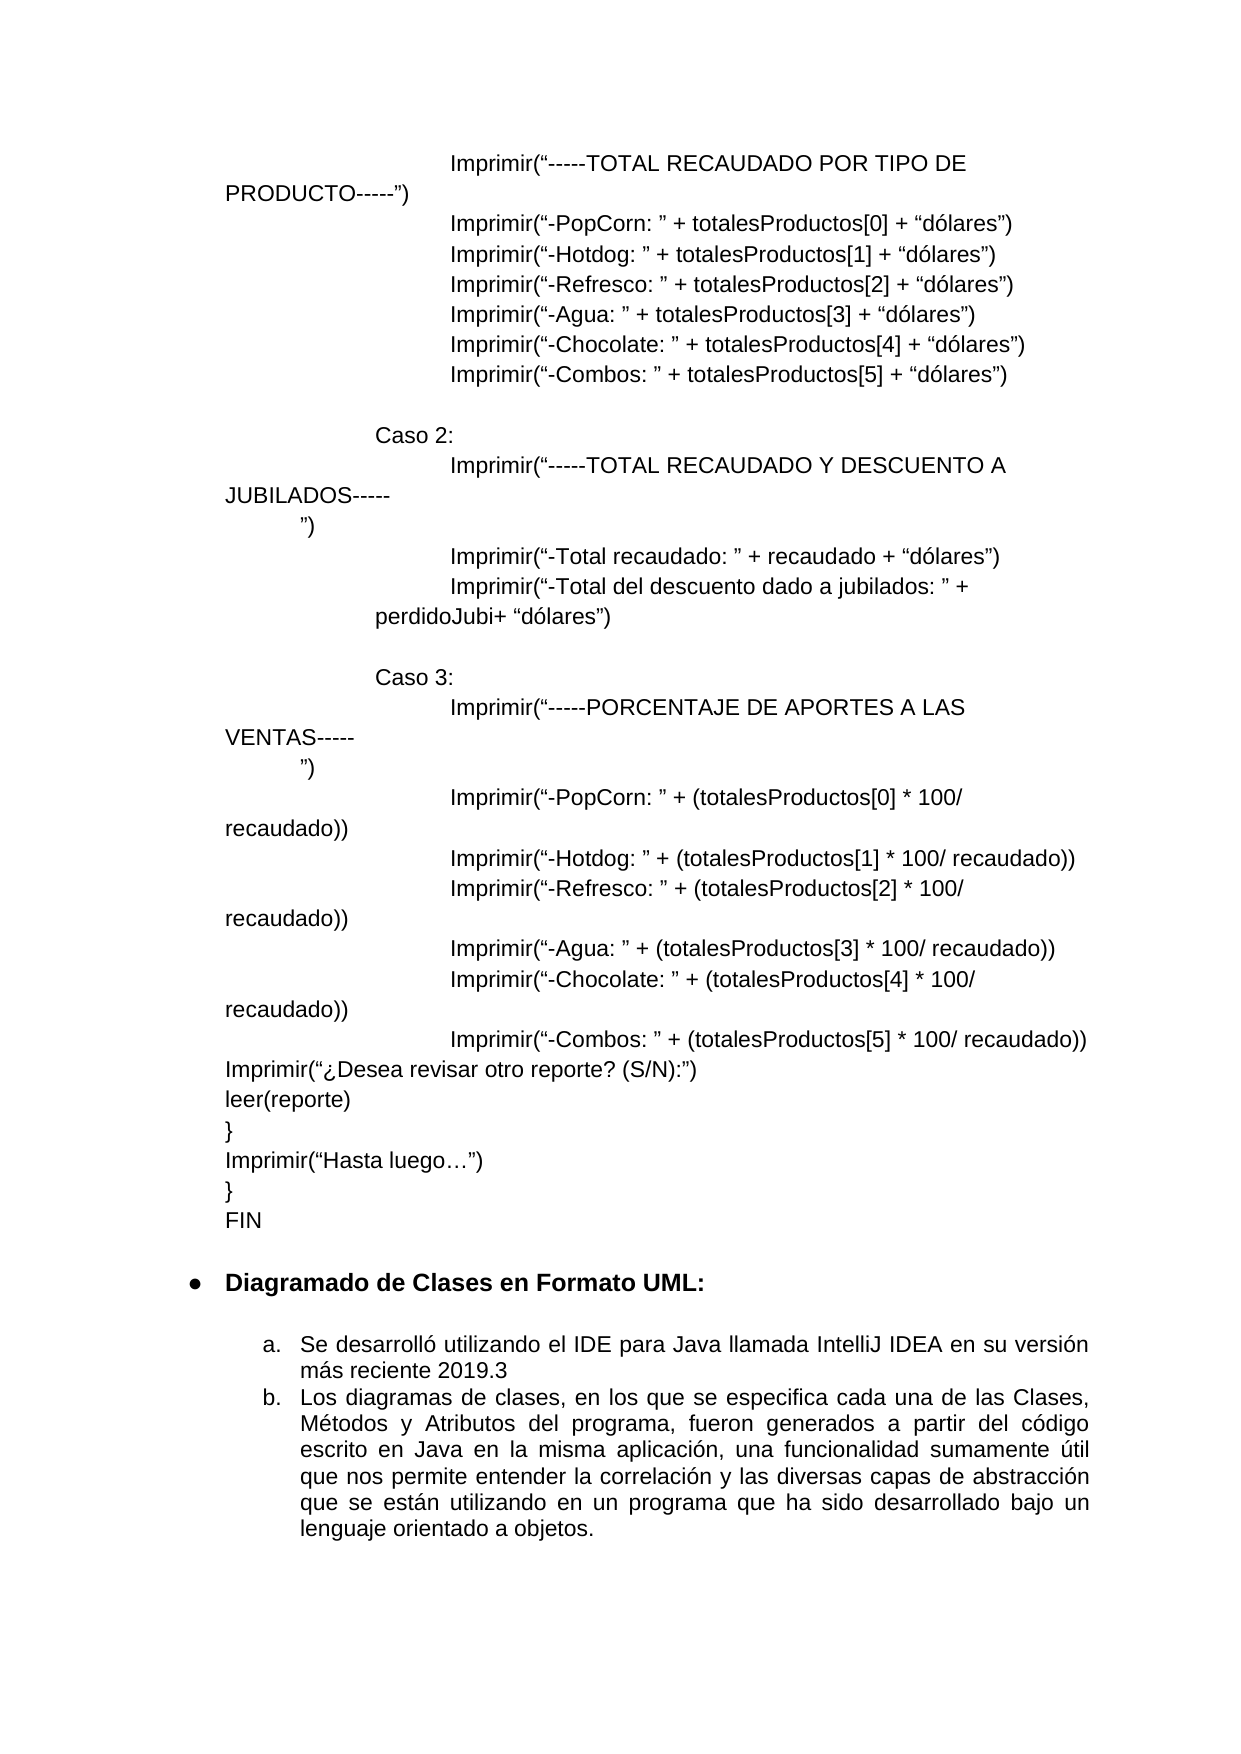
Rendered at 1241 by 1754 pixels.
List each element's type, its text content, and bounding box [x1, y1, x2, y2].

text Imprimir(“-----TOTAL RECAUDADO Y DESCUENTO A JUBILADOS----- [225, 452, 1090, 509]
list Los diagramas de clases, en los que se especifica cada una de las Clases, Métodos y Atributos del programa, fueron generados a partir del código escrito en Java en la misma aplicación, una funcionalidad sumamente útil que nos permite entender la correlación y las diversas capas de abstracción que se están utilizando en un programa que ha sido desarrollado bajo un lenguaje orientado a objetos. [262, 1384, 1090, 1542]
text ”) [225, 754, 1090, 781]
text Imprimir(“-Total recaudado: ” + recaudado + “dólares”) [375, 543, 1090, 569]
text Imprimir(“-Hotdog: ” + totalesProductos[1] + “dólares”) [225, 241, 1090, 267]
text } [225, 1117, 1090, 1143]
text Imprimir(“-Chocolate: ” + (totalesProductos[4] * 100/ recaudado)) [225, 966, 1090, 1022]
text ”) [225, 512, 1090, 539]
text Imprimir(“Hasta luego…”) [225, 1147, 1090, 1173]
text Imprimir(“-Combos: ” + (totalesProductos[5] * 100/ recaudado)) [225, 1026, 1090, 1052]
text Imprimir(“-PopCorn: ” + (totalesProductos[0] * 100/ recaudado)) [225, 784, 1090, 841]
text Imprimir(“-----TOTAL RECAUDADO POR TIPO DE PRODUCTO-----”) [225, 150, 1090, 207]
list Diagramado de Clases en Formato UML: [187, 1268, 1090, 1296]
text Caso 2: [225, 422, 1090, 448]
text Imprimir(“-Agua: ” + (totalesProductos[3] * 100/ recaudado)) [225, 935, 1090, 962]
text Imprimir(“¿Desea revisar otro reporte? (S/N):”) [225, 1056, 1090, 1083]
text Imprimir(“-Chocolate: ” + totalesProductos[4] + “dólares”) [225, 331, 1090, 358]
text Caso 3: [225, 663, 1090, 690]
text Imprimir(“-Refresco: ” + totalesProductos[2] + “dólares”) [225, 271, 1090, 297]
list Se desarrolló utilizando el IDE para Java llamada IntelliJ IDEA en su versión más reciente 2019.3 [262, 1331, 1090, 1384]
text } [225, 1177, 1090, 1203]
text Imprimir(“-Total del descuento dado a jubilados: ” + perdidoJubi+ “dólares”) [375, 573, 1090, 629]
text FIN [225, 1207, 1090, 1234]
text Imprimir(“-PopCorn: ” + totalesProductos[0] + “dólares”) [225, 210, 1090, 237]
text leer(reporte) [225, 1086, 1090, 1113]
text Imprimir(“-Agua: ” + totalesProductos[3] + “dólares”) [225, 301, 1090, 327]
text Imprimir(“-Refresco: ” + (totalesProductos[2] * 100/ recaudado)) [225, 875, 1090, 932]
text Imprimir(“-----PORCENTAJE DE APORTES A LAS VENTAS----- [225, 694, 1090, 750]
text Imprimir(“-Combos: ” + totalesProductos[5] + “dólares”) [225, 361, 1090, 388]
text Imprimir(“-Hotdog: ” + (totalesProductos[1] * 100/ recaudado)) [225, 845, 1090, 871]
